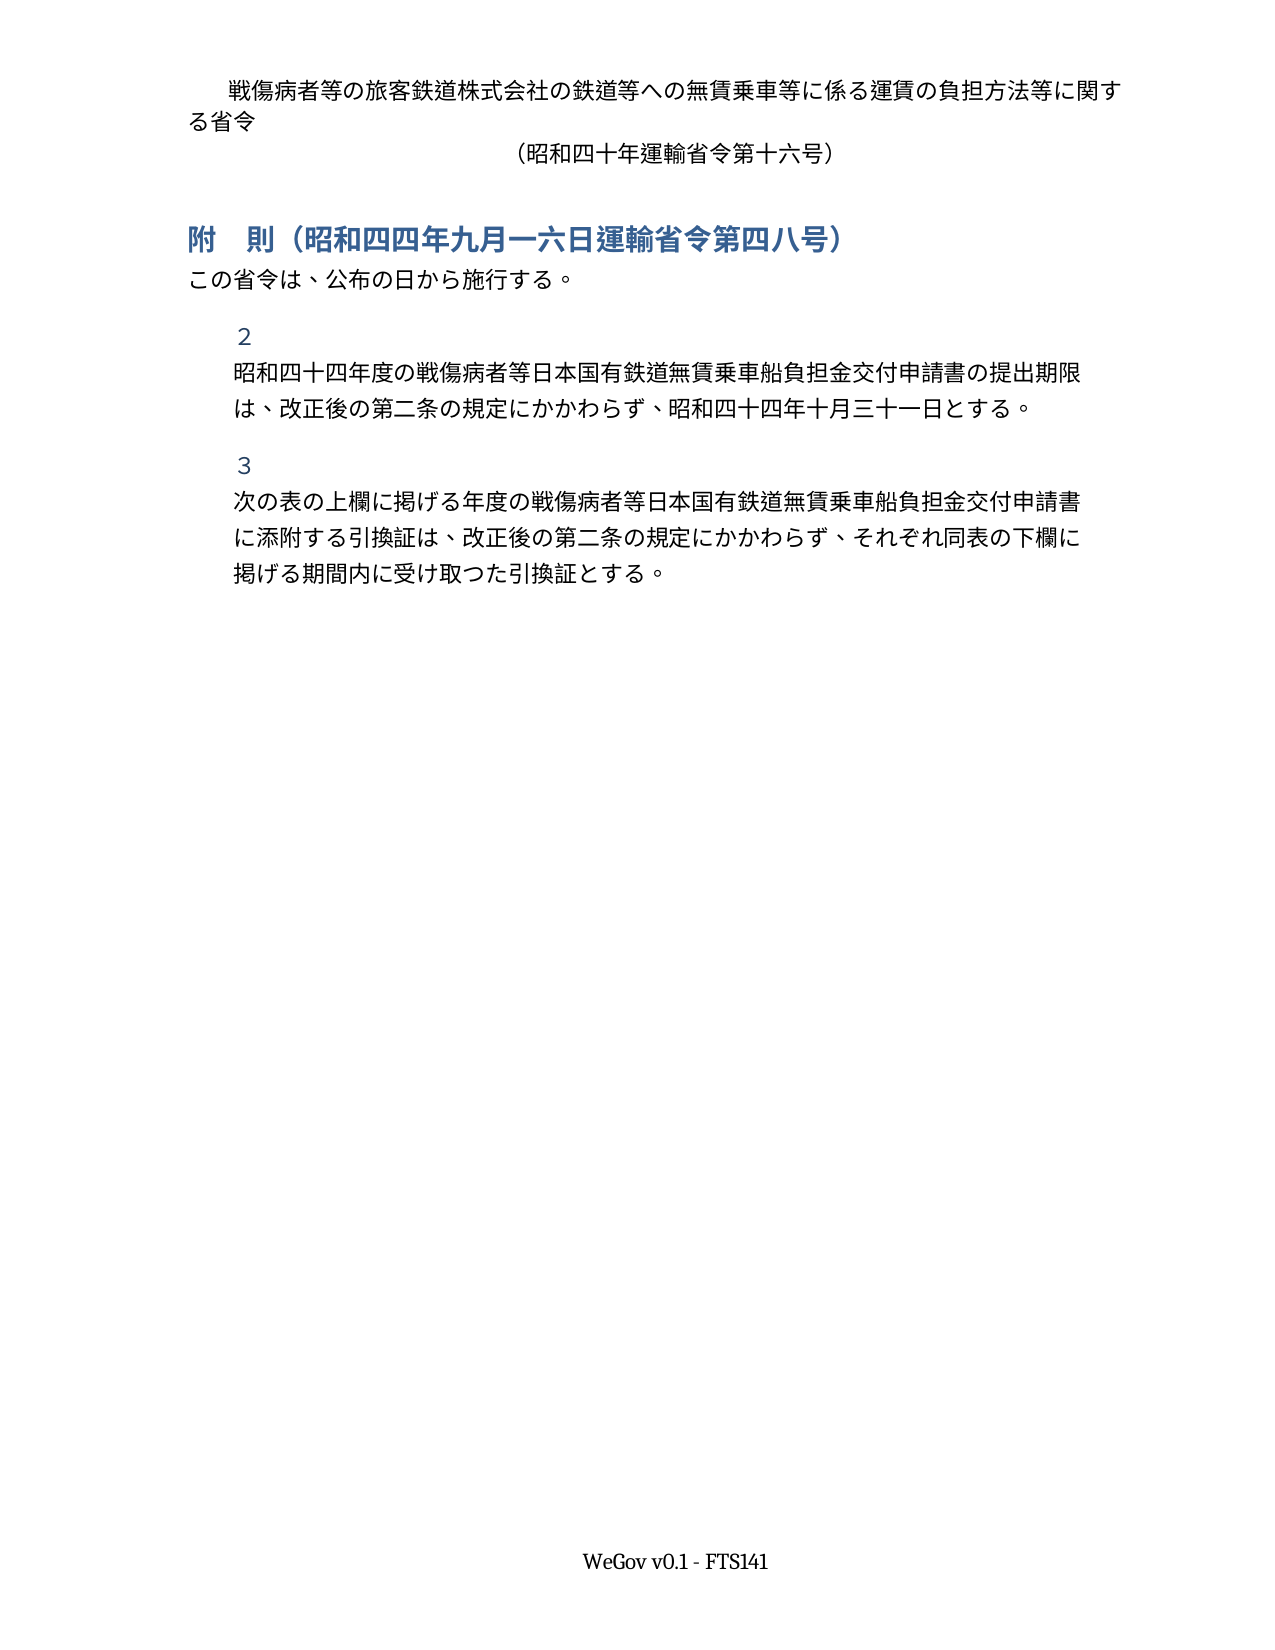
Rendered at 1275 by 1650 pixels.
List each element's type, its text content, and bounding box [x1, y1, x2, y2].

subtitle ２ [233, 321, 1087, 352]
text 次の表の上欄に掲げる年度の戦傷病者等日本国有鉄道無賃乗車船負担金交付申請書に添附する引換証は、改正後の第二条の規定にかかわらず、それぞれ同表の下欄に掲げる期間内に受け取つた引換証とする。 [233, 486, 1087, 589]
subtitle 附 則（昭和四四年九月一六日運輸省令第四八号） [187, 219, 1087, 258]
subtitle ３ [233, 450, 1087, 481]
text 昭和四十四年度の戦傷病者等日本国有鉄道無賃乗車船負担金交付申請書の提出期限は、改正後の第二条の規定にかかわらず、昭和四十四年十月三十一日とする。 [233, 357, 1087, 424]
text この省令は、公布の日から施行する。 [187, 264, 1087, 296]
